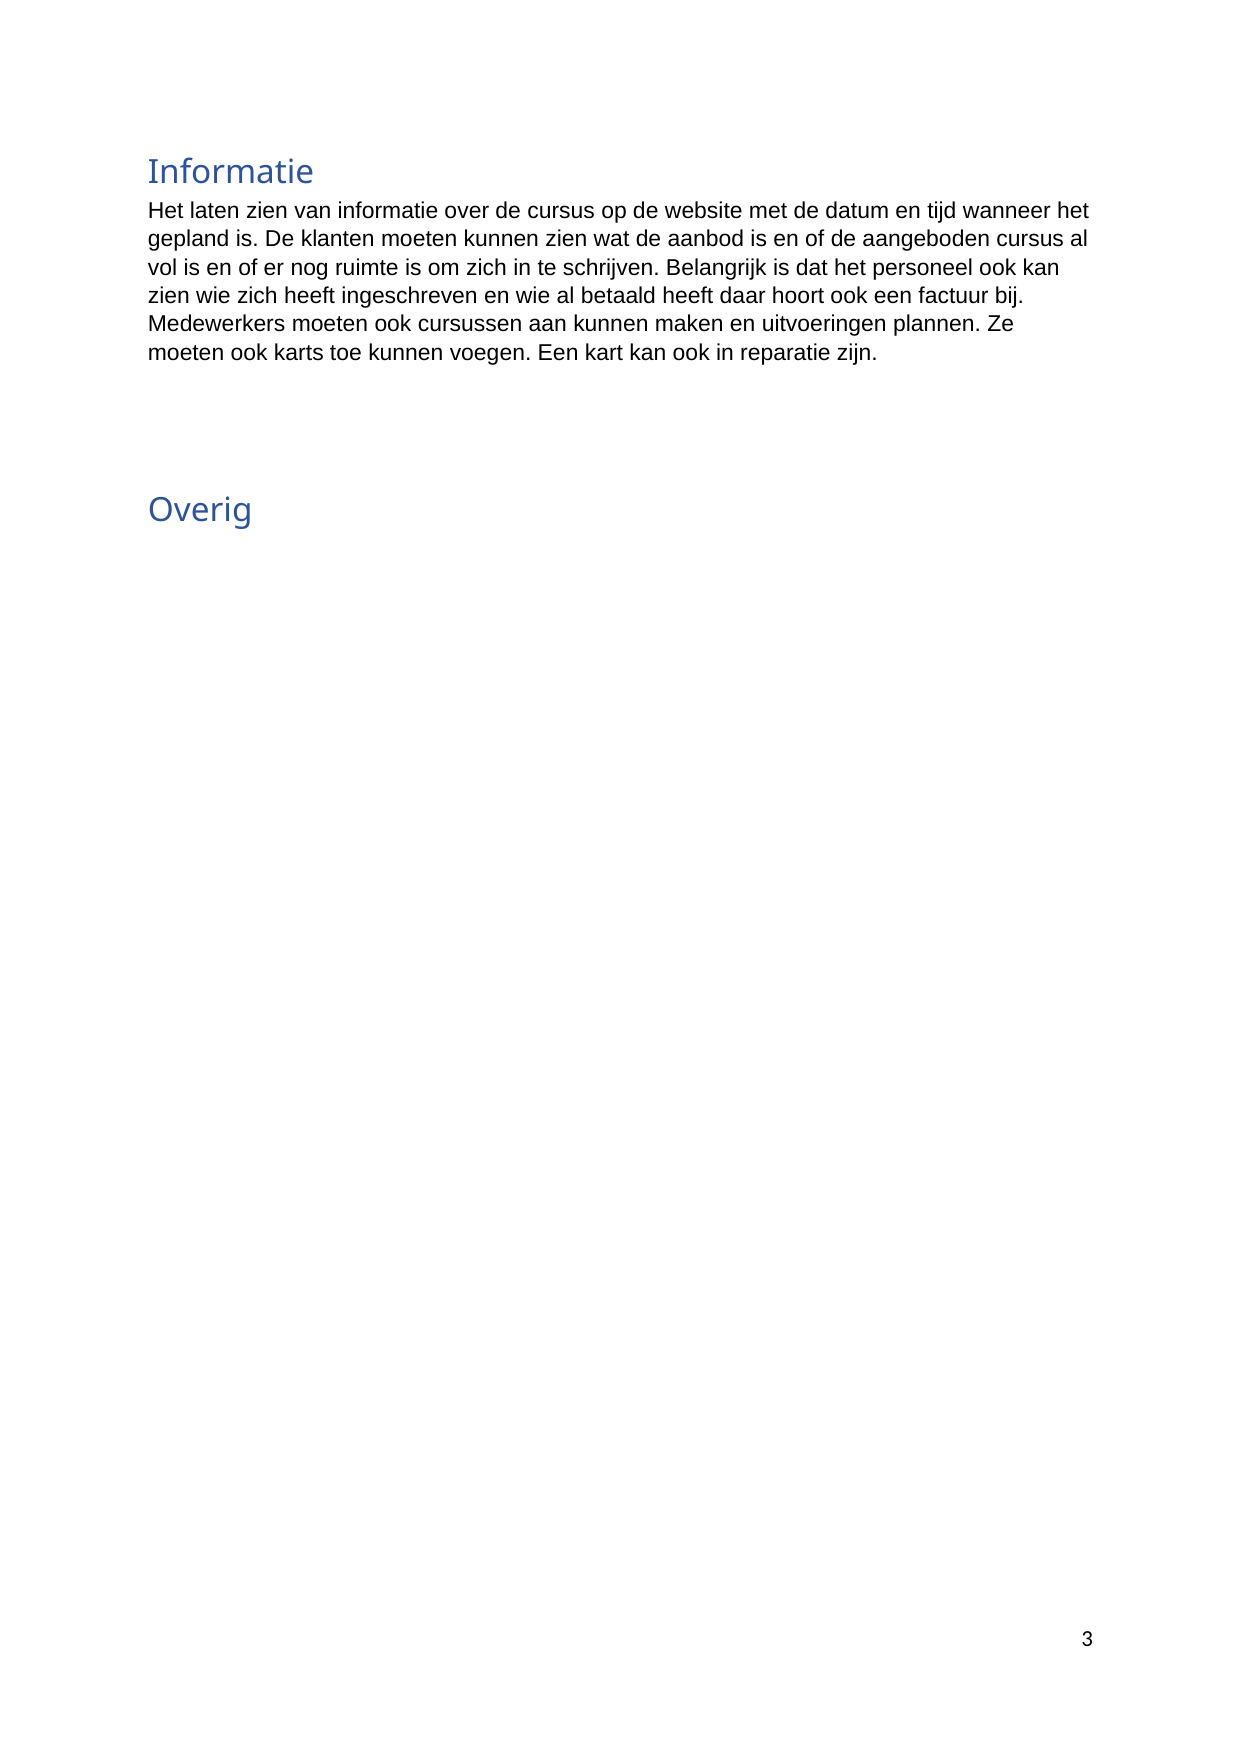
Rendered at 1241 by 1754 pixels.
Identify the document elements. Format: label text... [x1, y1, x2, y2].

text Het laten zien van informatie over de cursus op de website met de datum en tijd wanneer het gepland is. De klanten moeten kunnen zien wat de aanbod is en of de aangeboden cursus al vol is en of er nog ruimte is om zich in te schrijven. Belangrijk is dat het personeel ook kan zien wie zich heeft ingeschreven en wie al betaald heeft daar hoort ook een factuur bij. Medewerkers moeten ook cursussen aan kunnen maken en uitvoeringen plannen. Ze moeten ook karts toe kunnen voegen. Een kart kan ook in reparatie zijn. [148, 197, 1093, 365]
subtitle Informatie [148, 148, 1093, 193]
subtitle Overig [148, 486, 1093, 531]
